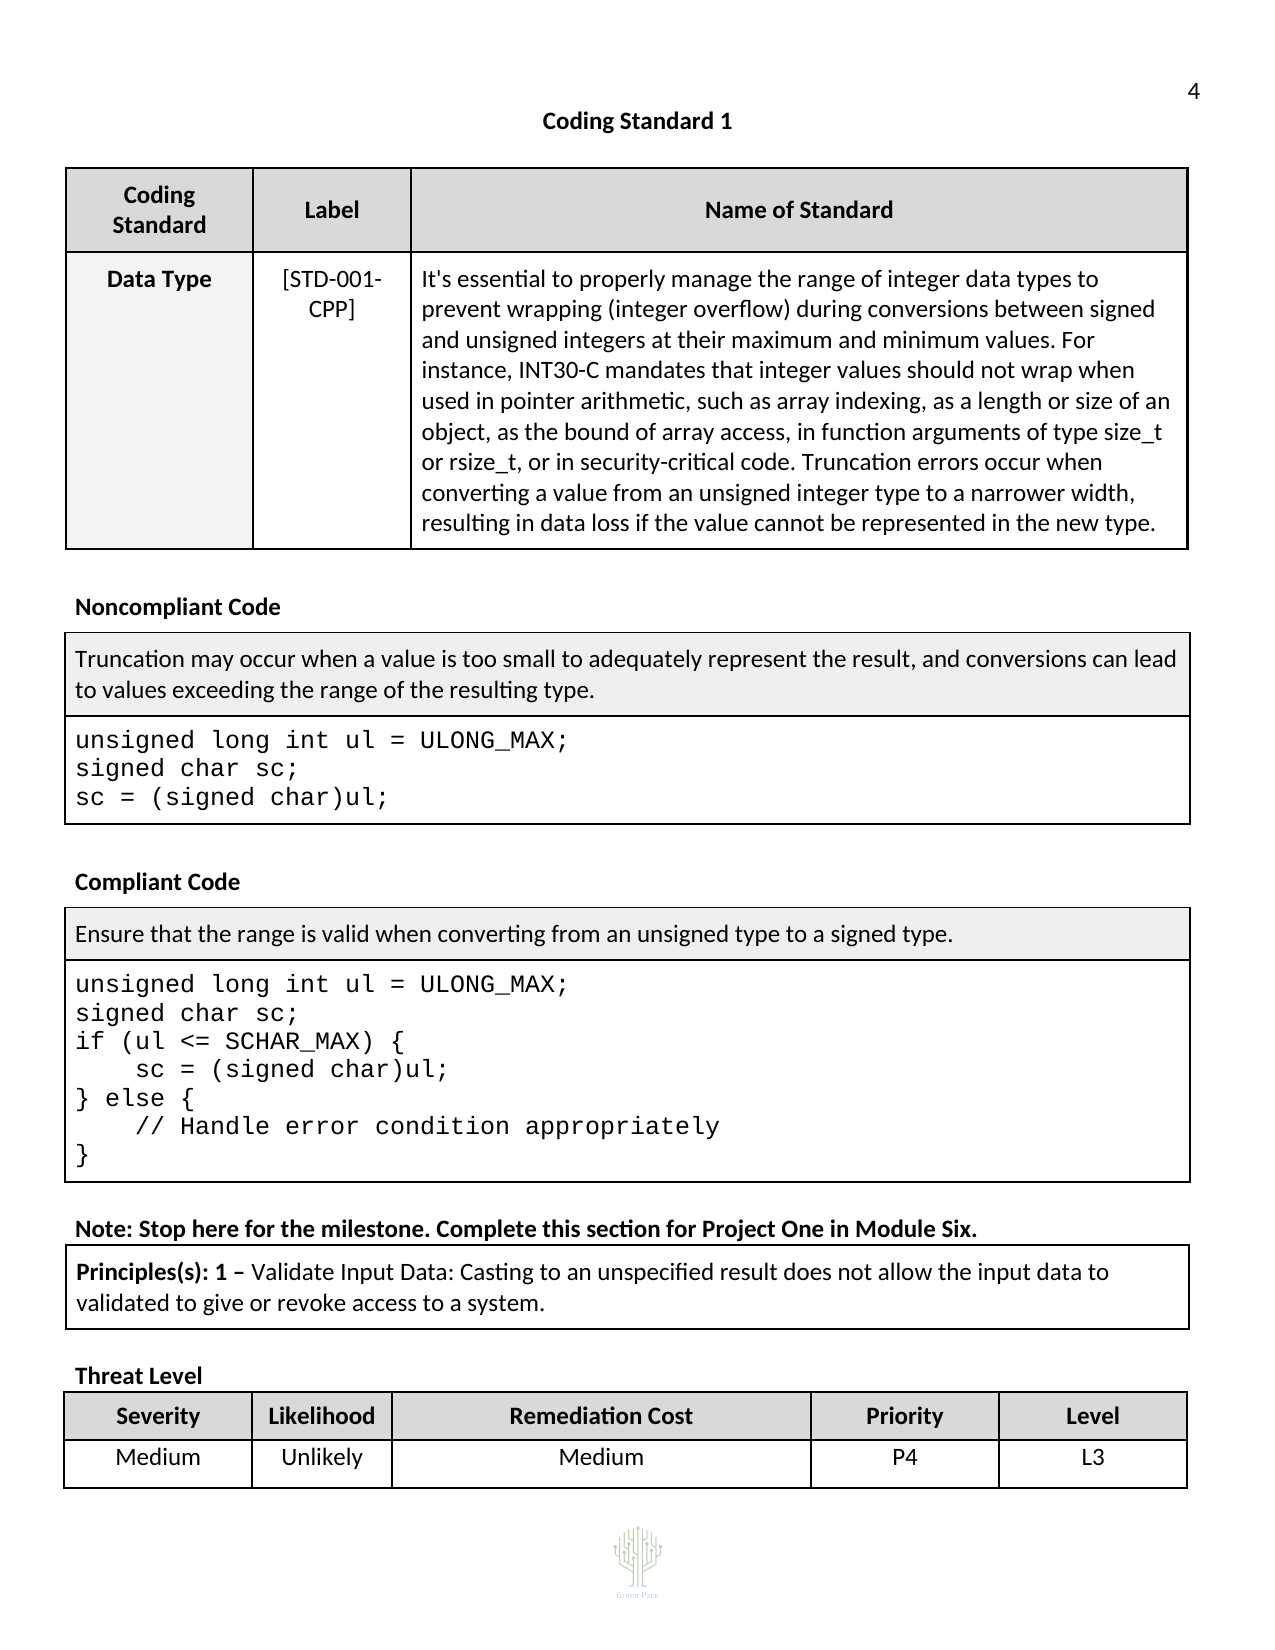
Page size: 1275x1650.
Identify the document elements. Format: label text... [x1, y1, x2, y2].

table_header Coding Standard [67, 169, 252, 251]
table_header Label [254, 169, 410, 251]
table_cell It's essential to properly manage the range of integer data types to prevent wrapping (integer overflow) during conversions between signed and unsigned integers at their maximum and minimum values. For instance, INT30-C mandates that integer values should not wrap when used in pointer arithmetic, such as array indexing, as a length or size of an object, as the bound of array access, in function arguments of type size_t or rsize_t, or in security-critical code. Truncation errors occur when converting a value from an unsigned integer type to a narrower width, resulting in data loss if the value cannot be represented in the new type. [412, 253, 1186, 548]
table_cell Data Type [67, 253, 252, 548]
table_header Level [1000, 1393, 1186, 1439]
table_cell Truncation may occur when a value is too small to adequately represent the result, and conversions can lead to values exceeding the range of the resulting type. [66, 633, 1189, 715]
table_cell L3 [1000, 1441, 1186, 1487]
table_header Priority [812, 1393, 998, 1439]
table_cell unsigned long int ul = ULONG_MAX; signed char sc; if (ul <= SCHAR_MAX) { sc = (signed char)ul; } else { // Handle error condition appropriately } [66, 961, 1189, 1181]
table_cell Medium [65, 1441, 251, 1487]
table_cell P4 [812, 1441, 998, 1487]
table_header Likelihood [253, 1393, 391, 1439]
table_cell Ensure that the range is valid when converting from an unsigned type to a signed type. [66, 908, 1189, 959]
table_cell [STD-001-CPP] [254, 253, 410, 548]
table_cell unsigned long int ul = ULONG_MAX; signed char sc; sc = (signed char)ul; [66, 717, 1189, 823]
table_cell Unlikely [253, 1441, 391, 1487]
table_header Remediation Cost [393, 1393, 810, 1439]
text Note: Stop here for the milestone. Complete this section for Project One in Module Six. [75, 1213, 1200, 1244]
table_header Name of Standard [412, 169, 1186, 251]
table_header Compliant Code [65, 856, 1189, 907]
subtitle Coding Standard 1 [75, 106, 1200, 136]
table_header Noncompliant Code [65, 581, 1189, 632]
table_header Principles(s): 1 – Validate Input Data: Casting to an unspecified result does not allow the input data to validated to give or revoke access to a system. [67, 1246, 1188, 1328]
text Threat Level [75, 1360, 1200, 1391]
table_header Severity [65, 1393, 251, 1439]
table_cell Medium [393, 1441, 810, 1487]
picture [605, 1521, 670, 1606]
